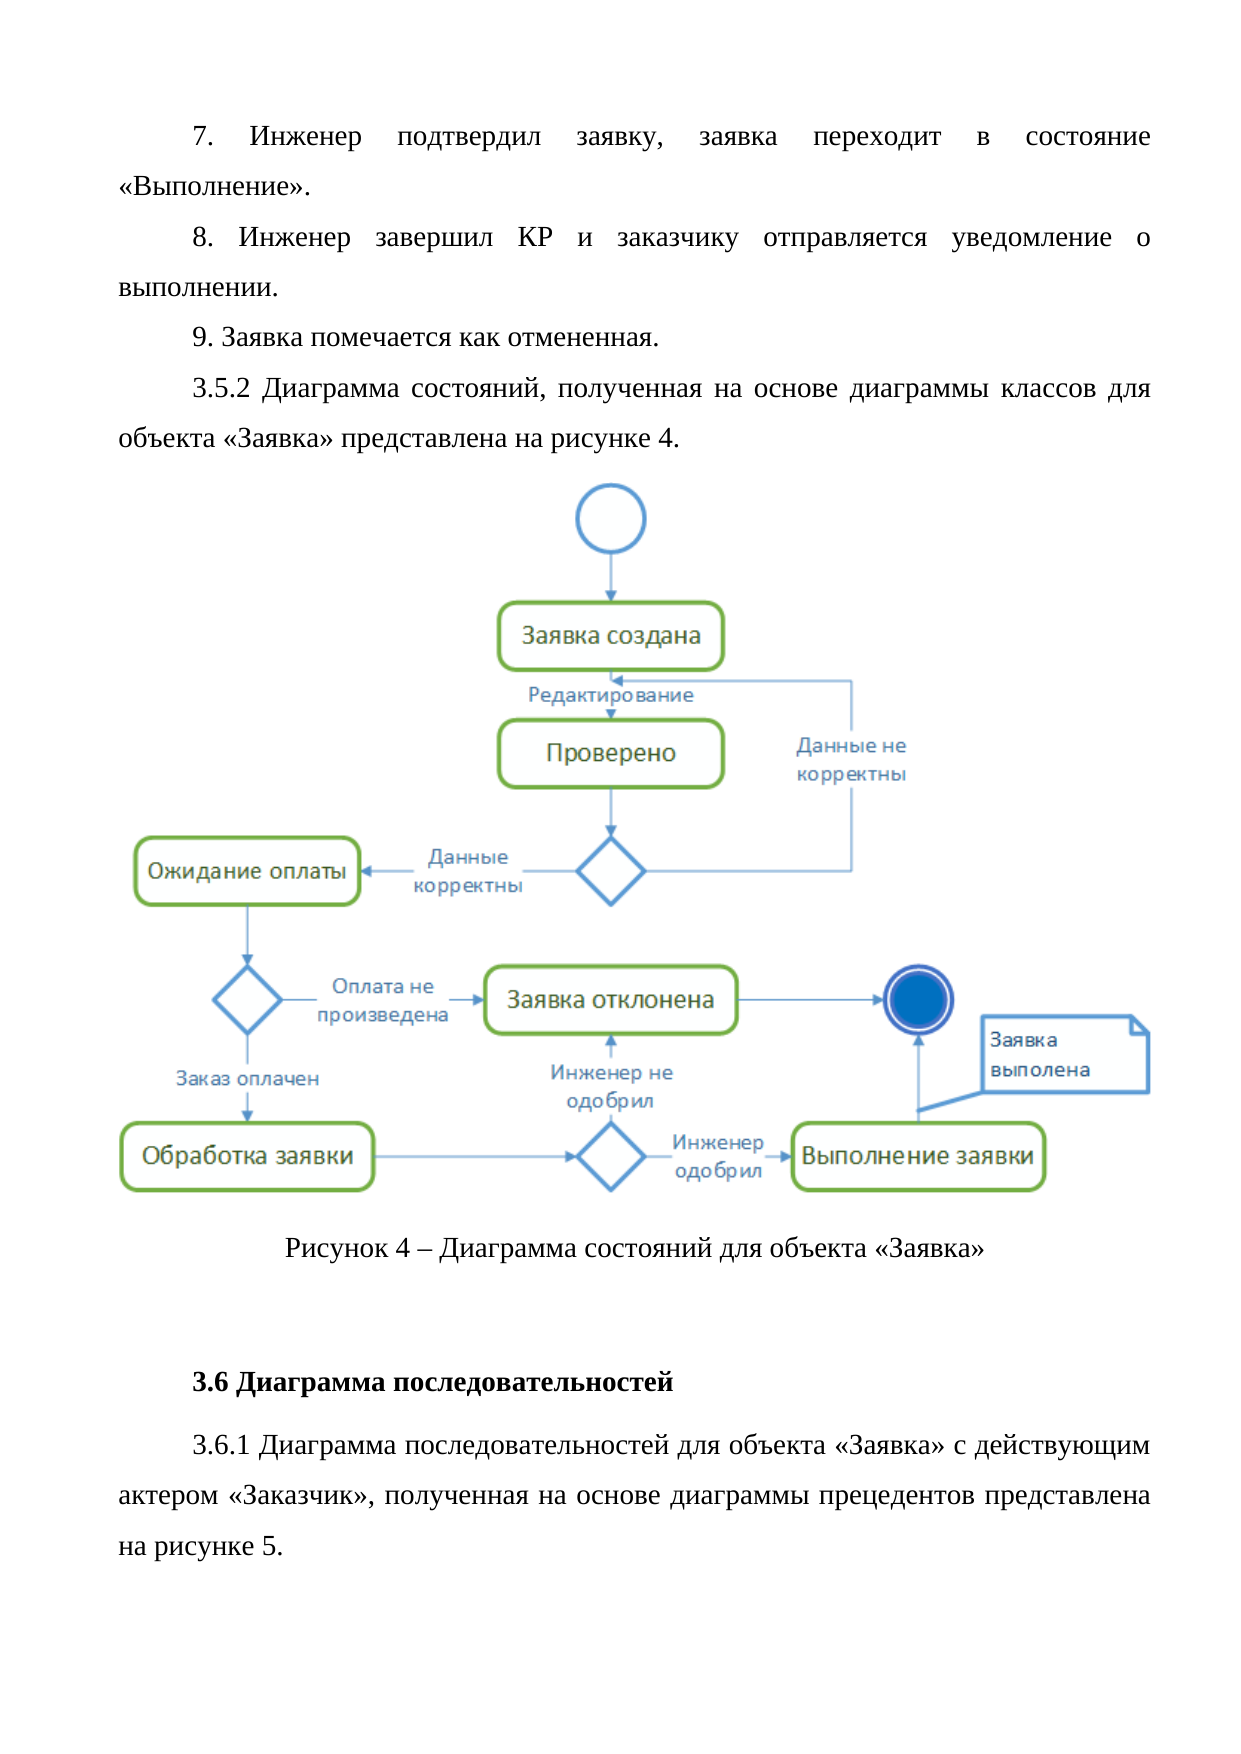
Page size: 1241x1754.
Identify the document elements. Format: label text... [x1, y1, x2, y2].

text 3.5.2 Диаграмма состояний, полученная на основе диаграммы классов для объекта «Заявка» представлена на рисунке 4. [118, 370, 1152, 453]
picture [118, 482, 1152, 1197]
text 9. Заявка помечается как отмененная. [118, 319, 1152, 353]
text 3.6 Диаграмма последовательностей [118, 1364, 1152, 1398]
text Рисунок 4 – Диаграмма состояний для объекта «Заявка» [118, 1230, 1152, 1264]
text 8. Инженер завершил КР и заказчику отправляется уведомление о выполнении. [118, 219, 1152, 303]
text 7. Инженер подтвердил заявку, заявка переходит в состояние «Выполнение». [118, 118, 1152, 202]
text 3.6.1 Диаграмма последовательностей для объекта «Заявка» с действующим актером «Заказчик», полученная на основе диаграммы прецедентов представлена на рисунке 5. [118, 1427, 1152, 1561]
